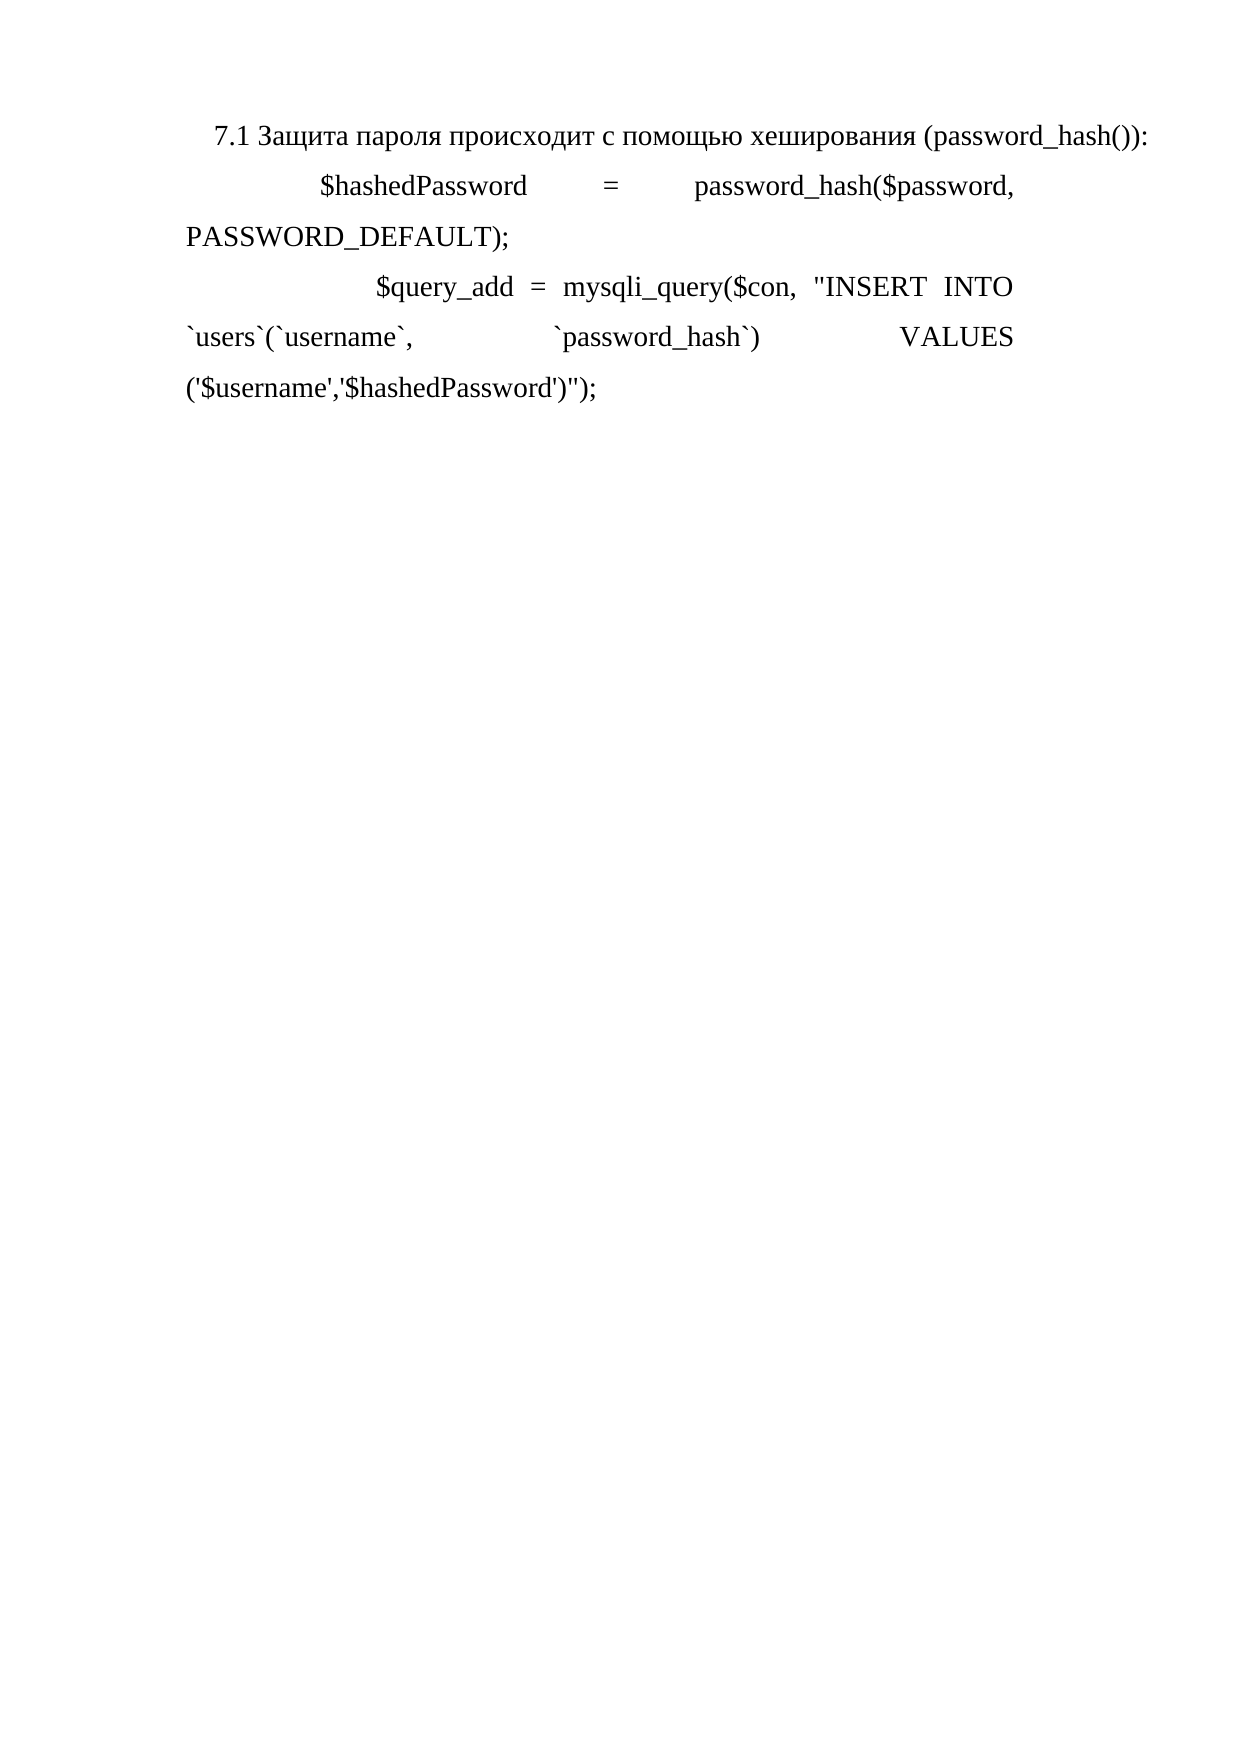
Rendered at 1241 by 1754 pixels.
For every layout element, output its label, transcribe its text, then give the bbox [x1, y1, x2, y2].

text $query_add = mysqli_query($con, "INSERT INTO `users`(`username`, `password_hash`) VALUES ('$username','$hashedPassword')"); [186, 269, 1014, 403]
text $hashedPassword = password_hash($password, PASSWORD_DEFAULT); [186, 168, 1014, 252]
text 7.1 Защита пароля происходит с помощью хеширования (password_hash()): [177, 118, 1181, 152]
